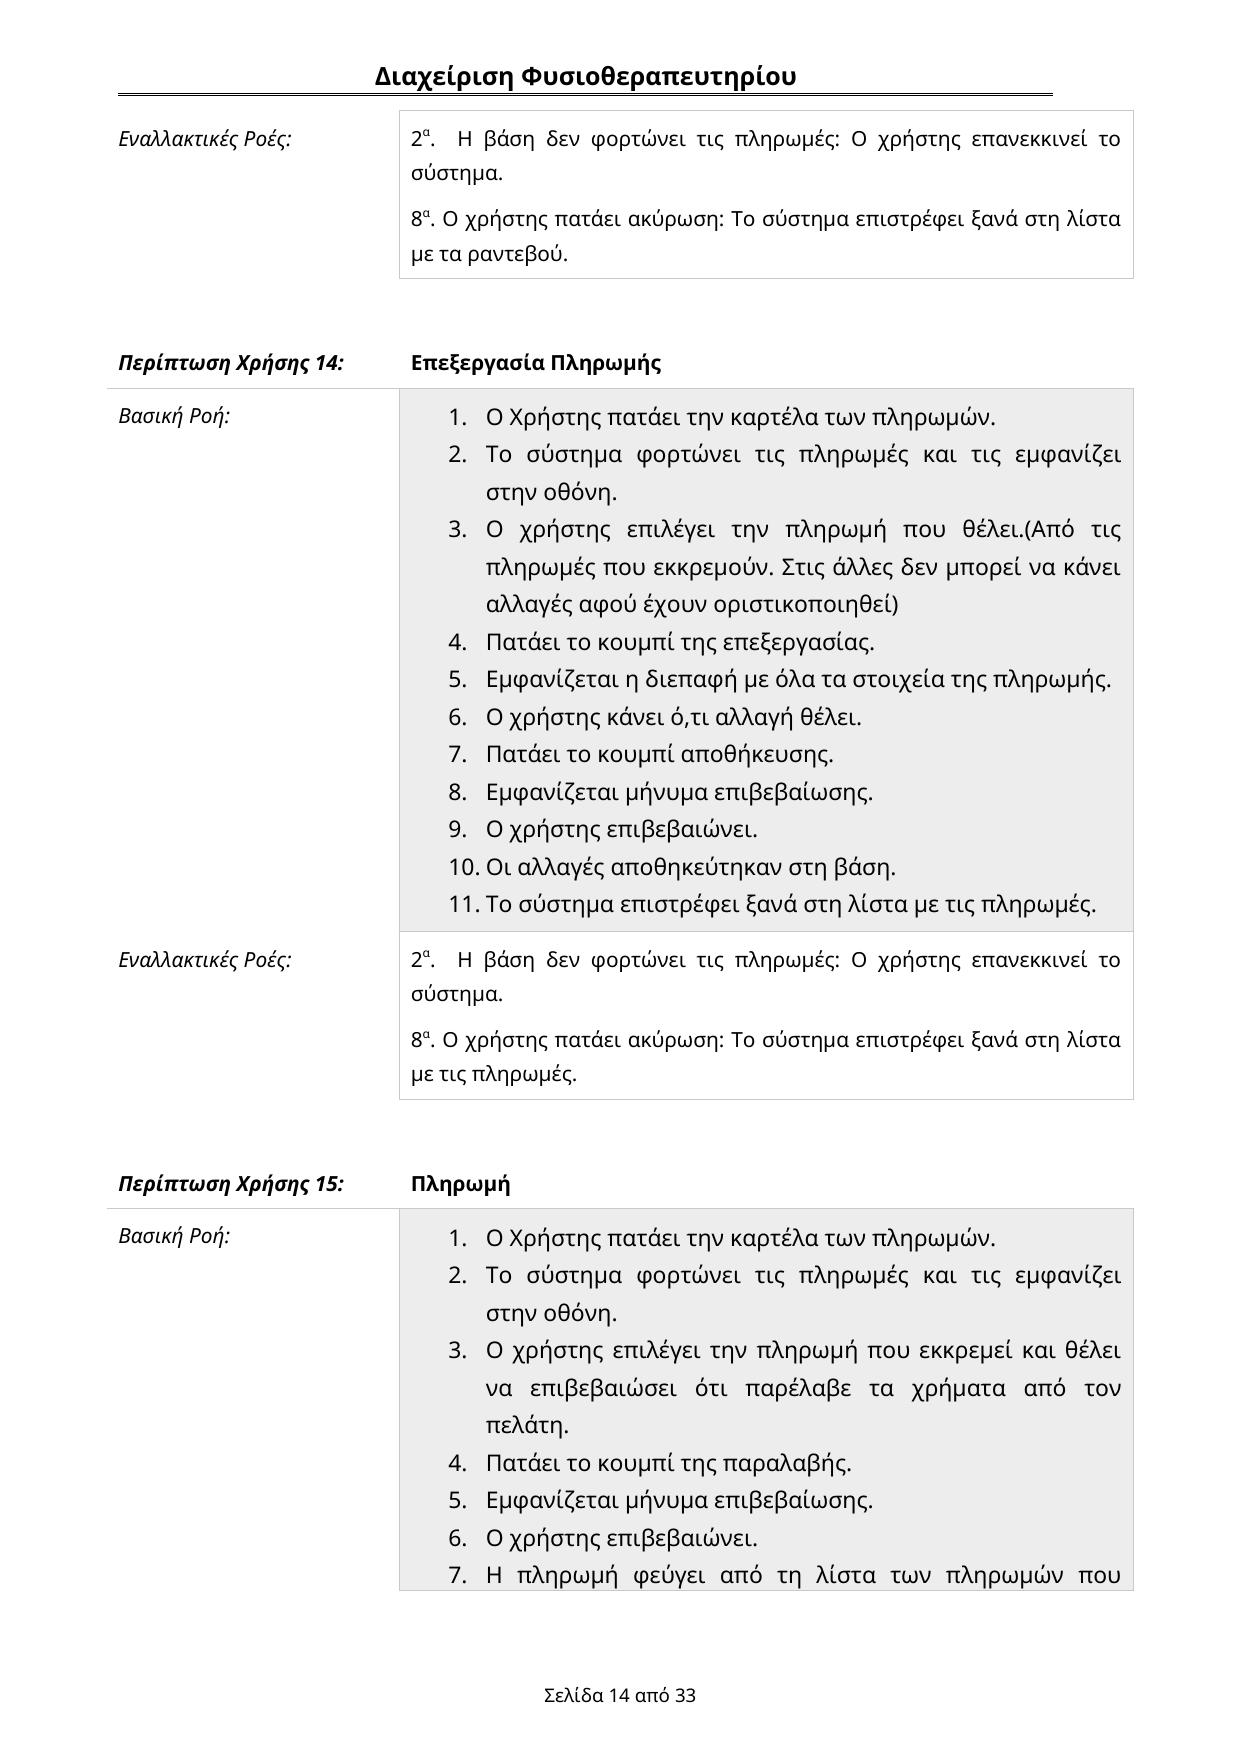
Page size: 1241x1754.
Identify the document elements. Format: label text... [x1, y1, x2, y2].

table_cell 2α. Η βάση δεν φορτώνει τις πληρωμές: Ο χρήστης επανεκκινεί το σύστημα. 8α. Ο χρήστης πατάει ακύρωση: Το σύστημα επιστρέφει ξανά στη λίστα με τα ραντεβού. [400, 111, 1133, 278]
table_header Περίπτωση Χρήσης 15: [107, 1156, 399, 1208]
table_header Περίπτωση Χρήσης 14: [107, 335, 399, 387]
table_cell Βασική Ροή: [107, 389, 399, 931]
table_cell 2α. Η βάση δεν φορτώνει τις πληρωμές: Ο χρήστης επανεκκινεί το σύστημα. 8α. Ο χρήστης πατάει ακύρωση: Το σύστημα επιστρέφει ξανά στη λίστα με τις πληρωμές. [400, 932, 1133, 1099]
table_cell Βασική Ροή: [107, 1209, 399, 1590]
table_cell Ο Χρήστης πατάει την καρτέλα των πληρωμών. Το σύστημα φορτώνει τις πληρωμές και τις εμφανίζει στην οθόνη. Ο χρήστης επιλέγει την πληρωμή που θέλει.(Από τις πληρωμές που εκκρεμούν. Στις άλλες δεν μπορεί να κάνει αλλαγές αφού έχουν οριστικοποιηθεί) Πατάει το κουμπί της επεξεργασίας. Εμφανίζεται η διεπαφή με όλα τα στοιχεία της πληρωμής. Ο χρήστης κάνει ό,τι αλλαγή θέλει. Πατάει το κουμπί αποθήκευσης. Εμφανίζεται μήνυμα επιβεβαίωσης. Ο χρήστης επιβεβαιώνει. Οι αλλαγές αποθηκεύτηκαν στη βάση. Το σύστημα επιστρέφει ξανά στη λίστα με τις πληρωμές. [400, 389, 1133, 931]
table_cell Εναλλακτικές Ροές: [107, 110, 399, 278]
table_cell Εναλλακτικές Ροές: [107, 931, 399, 1099]
table_header Επεξεργασία Πληρωμής [399, 335, 1133, 387]
table_header Πληρωμή [399, 1156, 1133, 1208]
